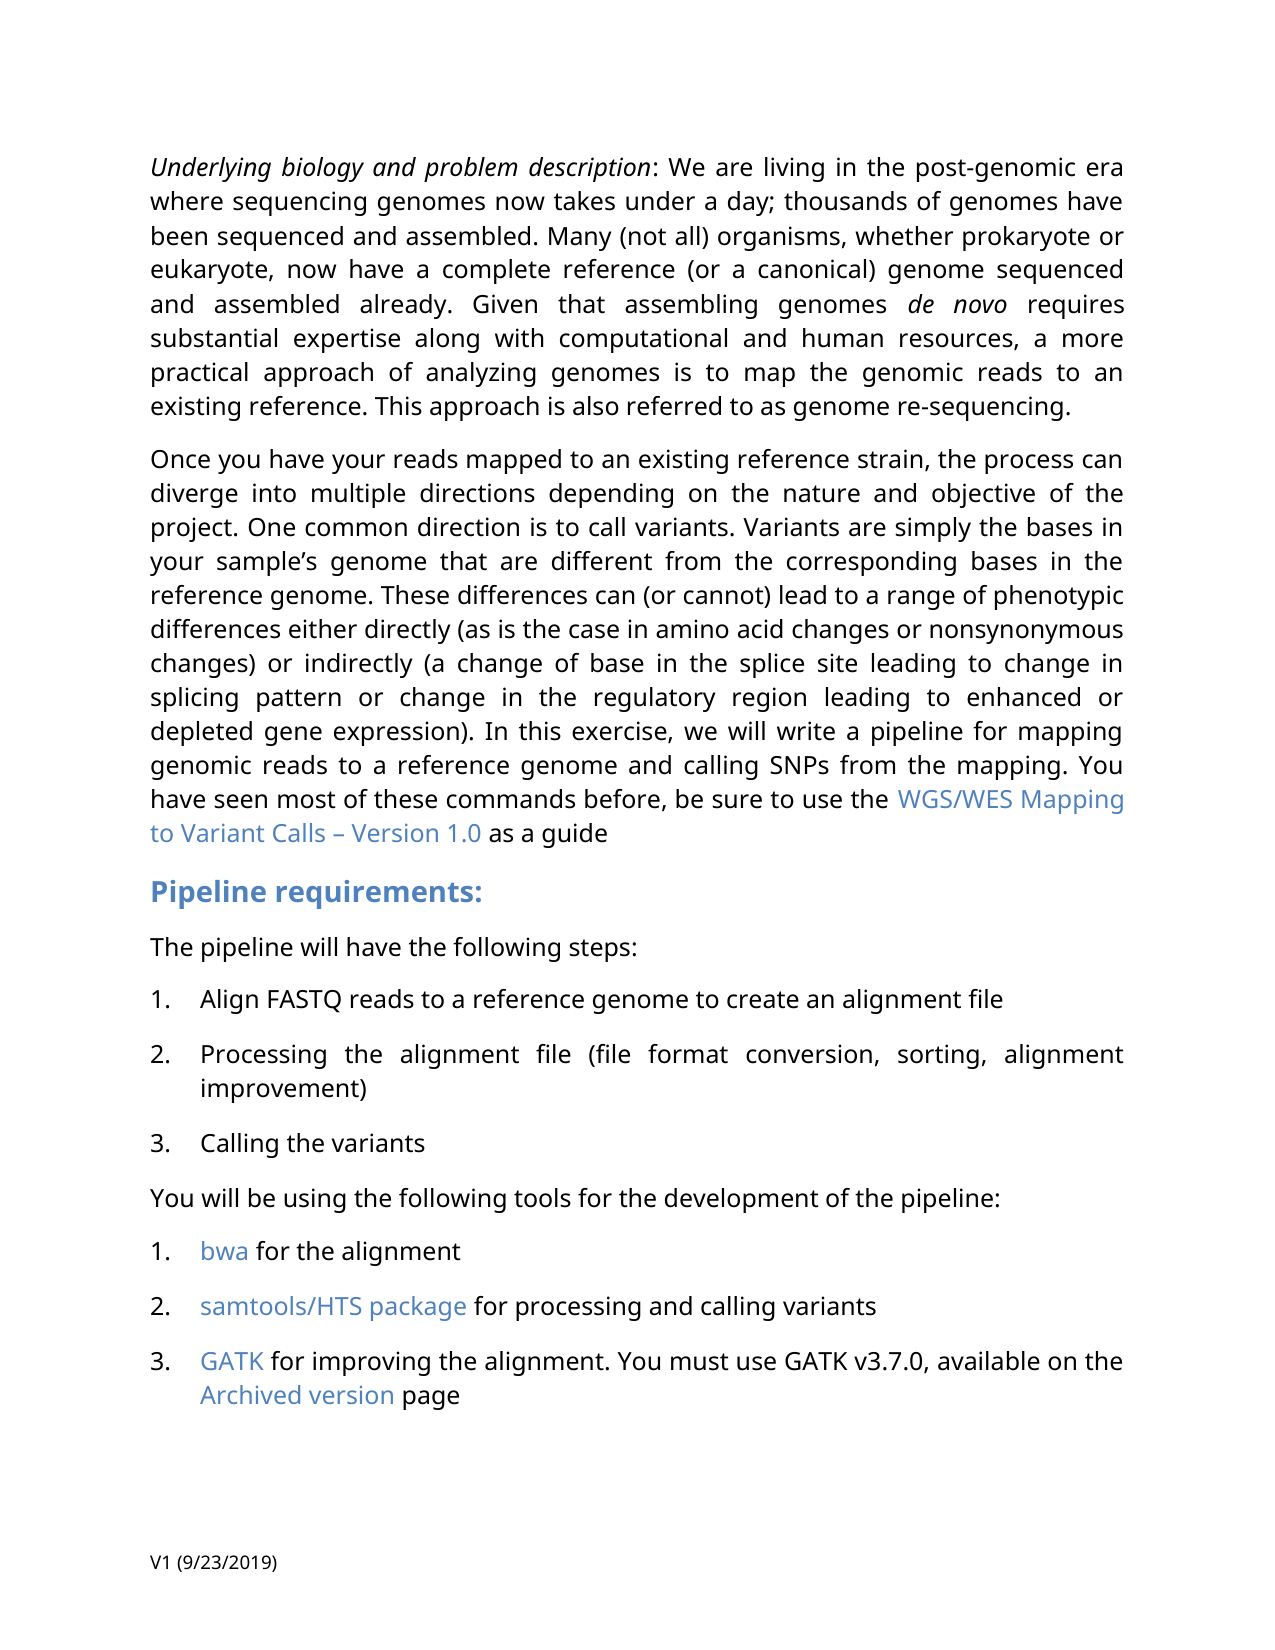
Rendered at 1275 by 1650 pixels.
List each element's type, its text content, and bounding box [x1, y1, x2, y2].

subtitle Pipeline requirements: [150, 871, 1125, 911]
list samtools/HTS package for processing and calling variants [150, 1288, 1125, 1323]
text Underlying biology and problem description: We are living in the post-genomic era where sequencing genomes now takes under a day; thousands of genomes have been sequenced and assembled. Many (not all) organisms, whether prokaryote or eukaryote, now have a complete reference (or a canonical) genome sequenced and assembled already. Given that assembling genomes de novo requires substantial expertise along with computational and human resources, a more practical approach of analyzing genomes is to map the genomic reads to an existing reference. This approach is also referred to as genome re-sequencing. [150, 150, 1125, 422]
list Calling the variants [150, 1126, 1125, 1160]
list GATK for improving the alignment. You must use GATK v3.7.0, available on the Archived version page [150, 1343, 1125, 1412]
list Align FASTQ reads to a reference genome to create an alignment file [150, 982, 1125, 1016]
list bwa for the alignment [150, 1234, 1125, 1268]
text You will be using the following tools for the development of the pipeline: [150, 1181, 1125, 1215]
list Processing the alignment file (file format conversion, sorting, alignment improvement) [150, 1037, 1125, 1105]
text The pipeline will have the following steps: [150, 929, 1125, 963]
text Once you have your reads mapped to an existing reference strain, the process can diverge into multiple directions depending on the nature and objective of the project. One common direction is to call variants. Variants are simply the bases in your sample’s genome that are different from the corresponding bases in the reference genome. These differences can (or cannot) lead to a range of phenotypic differences either directly (as is the case in amino acid changes or nonsynonymous changes) or indirectly (a change of base in the splice site leading to change in splicing pattern or change in the regulatory region leading to enhanced or depleted gene expression). In this exercise, we will write a pipeline for mapping genomic reads to a reference genome and calling SNPs from the mapping. You have seen most of these commands before, be sure to use the WGS/WES Mapping to Variant Calls – Version 1.0 as a guide [150, 441, 1125, 850]
